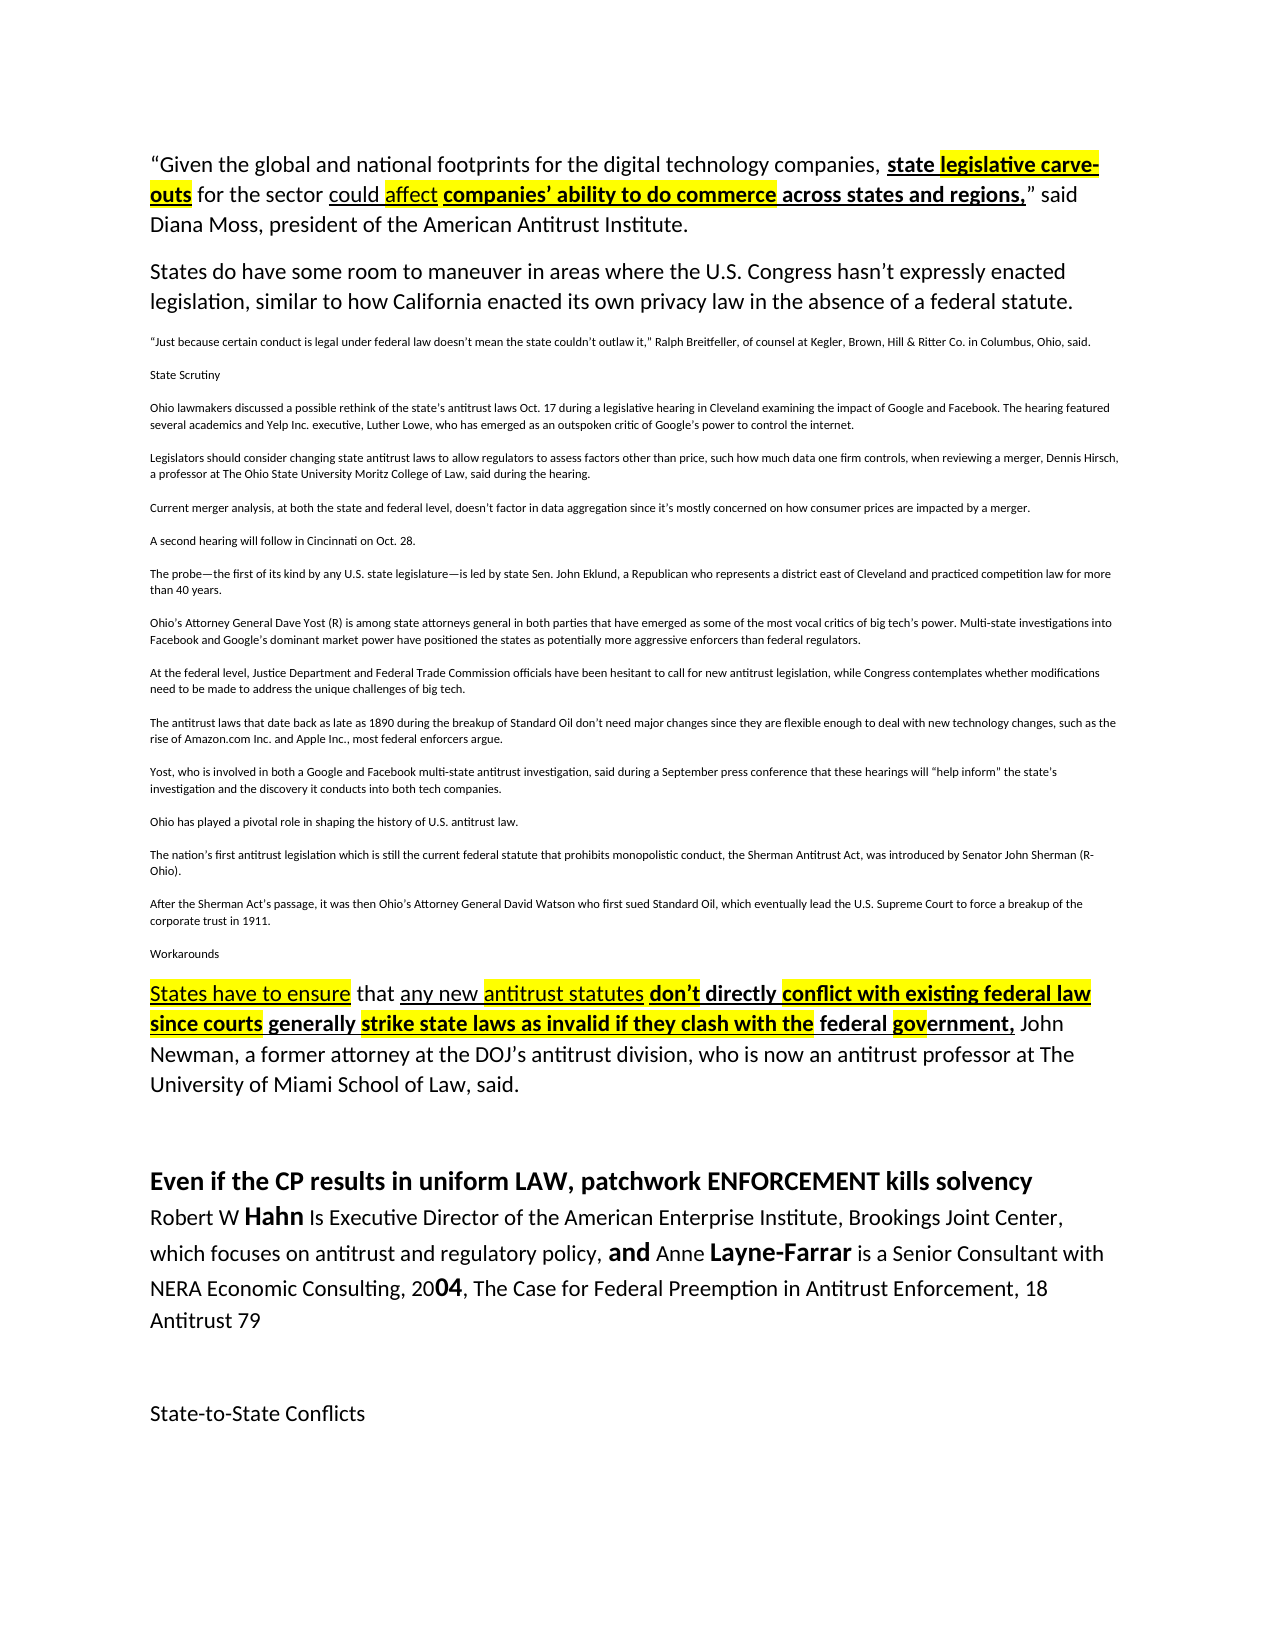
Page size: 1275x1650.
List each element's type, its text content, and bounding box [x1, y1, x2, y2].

text The nation’s first antitrust legislation which is still the current federal statute that prohibits monopolistic conduct, the Sherman Antitrust Act, was introduced by Senator John Sherman (R-Ohio). [150, 847, 1125, 879]
text Legislators should consider changing state antitrust laws to allow regulators to assess factors other than price, such how much data one firm controls, when reviewing a merger, Dennis Hirsch, a professor at The Ohio State University Moritz College of Law, said during the hearing. [150, 450, 1125, 482]
text “Just because certain conduct is legal under federal law doesn’t mean the state couldn’t outlaw it,” Ralph Breitfeller, of counsel at Kegler, Brown, Hill & Ritter Co. in Columbus, Ohio, said. [150, 334, 1125, 350]
text Ohio’s Attorney General Dave Yost (R) is among state attorneys general in both parties that have emerged as some of the most vocal critics of big tech’s power. Multi-state investigations into Facebook and Google’s dominant market power have positioned the states as potentially more aggressive enforcers than federal regulators. [150, 616, 1125, 647]
text State-to-State Conflicts [150, 1399, 1125, 1428]
text Ohio lawmakers discussed a possible rethink of the state’s antitrust laws Oct. 17 during a legislative hearing in Cleveland examining the impact of Google and Facebook. The hearing featured several academics and Yelp Inc. executive, Luther Lowe, who has emerged as an outspoken critic of Google’s power to control the internet. [150, 401, 1125, 432]
text State Scrutiny [150, 367, 1125, 383]
text Current merger analysis, at both the state and federal level, doesn’t factor in data aggregation since it’s mostly concerned on how consumer prices are impacted by a merger. [150, 500, 1125, 515]
text A second hearing will follow in Cincinnati on Oct. 28. [150, 533, 1125, 548]
text The antitrust laws that date back as late as 1890 during the breakup of Standard Oil don’t need major changes since they are flexible enough to deal with new technology changes, such as the rise of Amazon.com Inc. and Apple Inc., most federal enforcers argue. [150, 715, 1125, 747]
text “Given the global and national footprints for the digital technology companies, state legislative carve-outs for the sector could affect companies’ ability to do commerce across states and regions,” said Diana Moss, president of the American Antitrust Institute. [150, 150, 1125, 238]
text States have to ensure that any new antitrust statutes don’t directly conflict with existing federal law since courts generally strike state laws as invalid if they clash with the federal government, John Newman, a former attorney at the DOJ’s antitrust division, who is now an antitrust professor at The University of Miami School of Law, said. [150, 979, 1125, 1098]
subtitle Even if the CP results in uniform LAW, patchwork ENFORCEMENT kills solvency [150, 1164, 1125, 1197]
text Workarounds [150, 946, 1125, 962]
text The probe—the first of its kind by any U.S. state legislature—is led by state Sen. John Eklund, a Republican who represents a district east of Cleveland and practiced competition law for more than 40 years. [150, 566, 1125, 598]
text After the Sherman Act’s passage, it was then Ohio’s Attorney General David Watson who first sued Standard Oil, which eventually lead the U.S. Supreme Court to force a breakup of the corporate trust in 1911. [150, 897, 1125, 928]
text Yost, who is involved in both a Google and Facebook multi-state antitrust investigation, said during a September press conference that these hearings will “help inform” the state’s investigation and the discovery it conducts into both tech companies. [150, 764, 1125, 796]
text Robert W Hahn Is Executive Director of the American Enterprise Institute, Brookings Joint Center, which focuses on antitrust and regulatory policy, and Anne Layne-Farrar is a Senior Consultant with NERA Economic Consulting, 2004, The Case for Federal Preemption in Antitrust Enforcement, 18 Antitrust 79 [150, 1199, 1125, 1334]
text At the federal level, Justice Department and Federal Trade Commission officials have been hesitant to call for new antitrust legislation, while Congress contemplates whether modifications need to be made to address the unique challenges of big tech. [150, 665, 1125, 697]
text States do have some room to maneuver in areas where the U.S. Congress hasn’t expressly enacted legislation, similar to how California enacted its own privacy law in the absence of a federal statute. [150, 257, 1125, 316]
text Ohio has played a pivotal role in shaping the history of U.S. antitrust law. [150, 814, 1125, 829]
